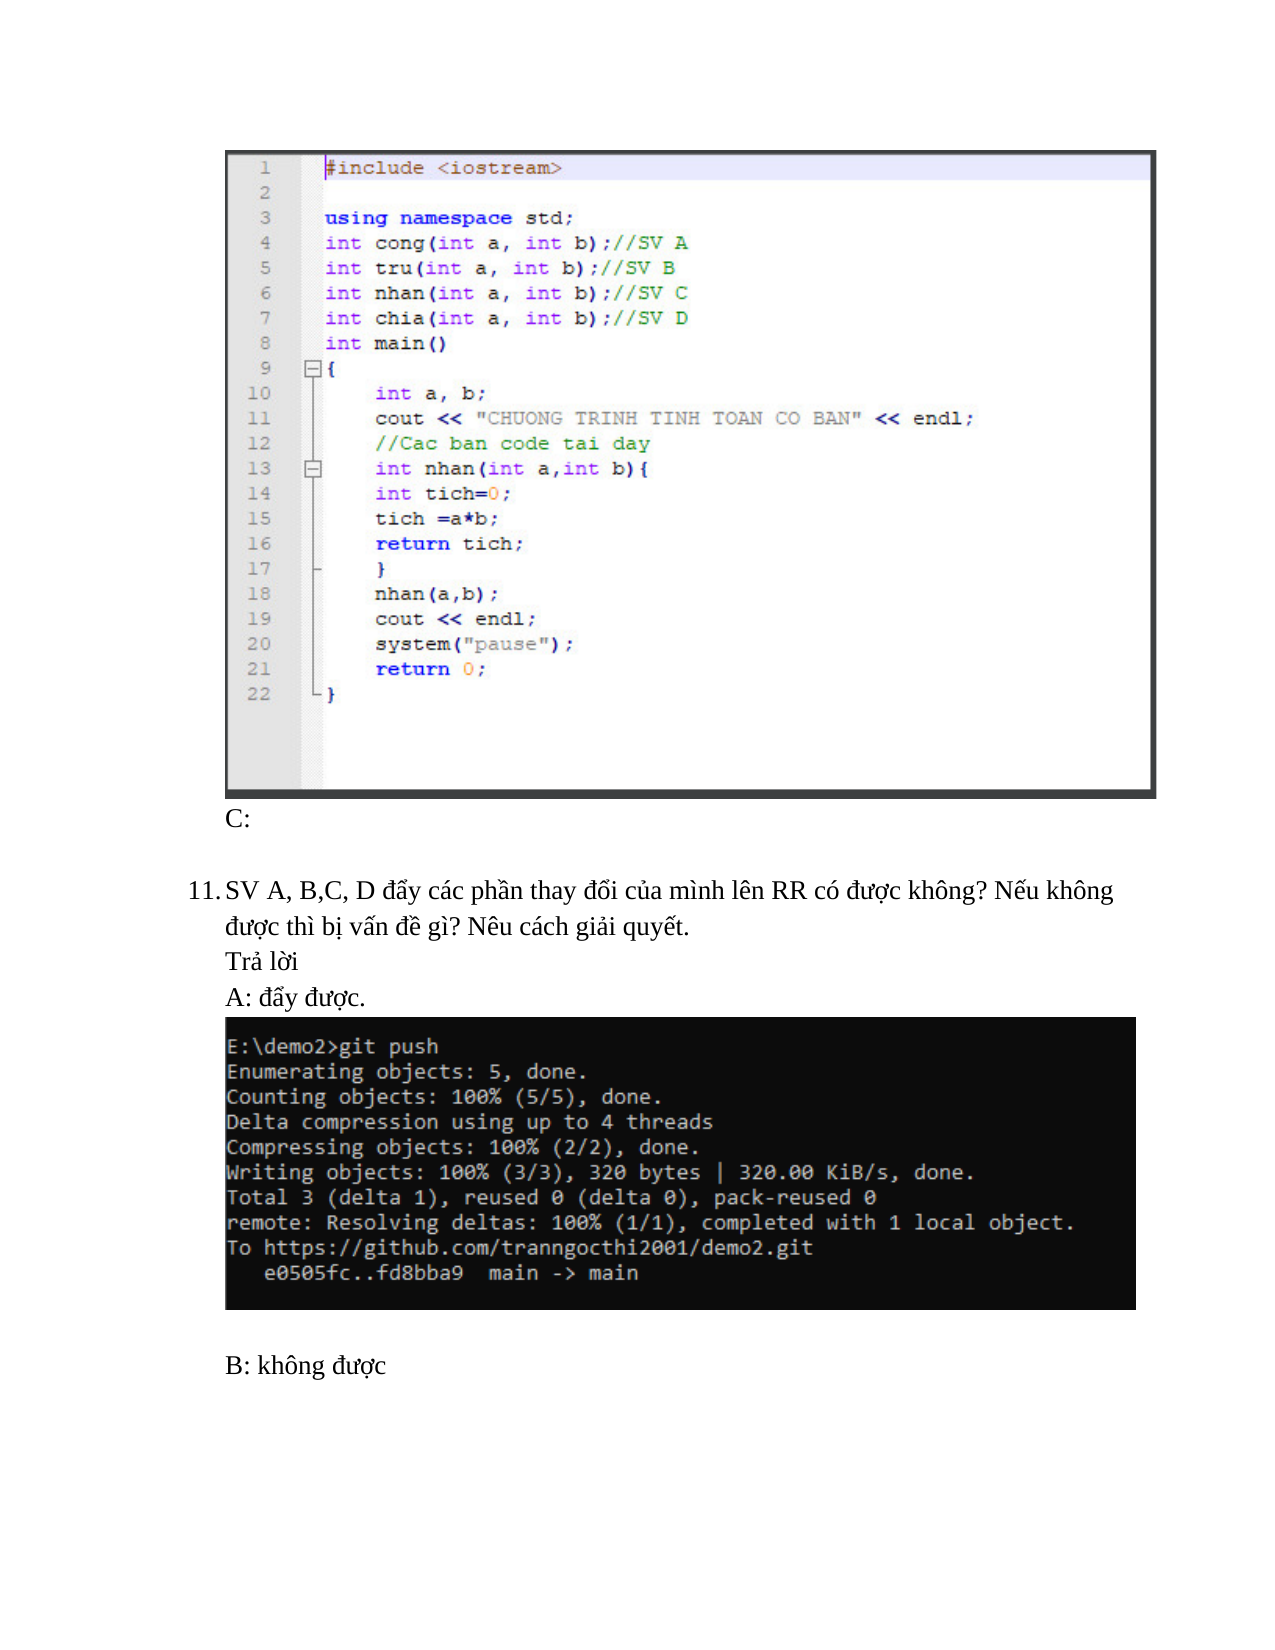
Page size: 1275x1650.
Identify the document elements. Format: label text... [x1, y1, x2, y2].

list C: [225, 803, 1125, 834]
list SV A, B,C, D đẩy các phần thay đổi của mình lên RR có được không? Nếu không được thì bị vấn đề gì? Nêu cách giải quyết. [187, 874, 1125, 941]
picture [225, 150, 1157, 799]
picture [225, 1017, 1136, 1310]
list B: không được [225, 1349, 1125, 1380]
list A: đẩy được. [225, 981, 1125, 1012]
list Trả lời [225, 946, 1125, 977]
